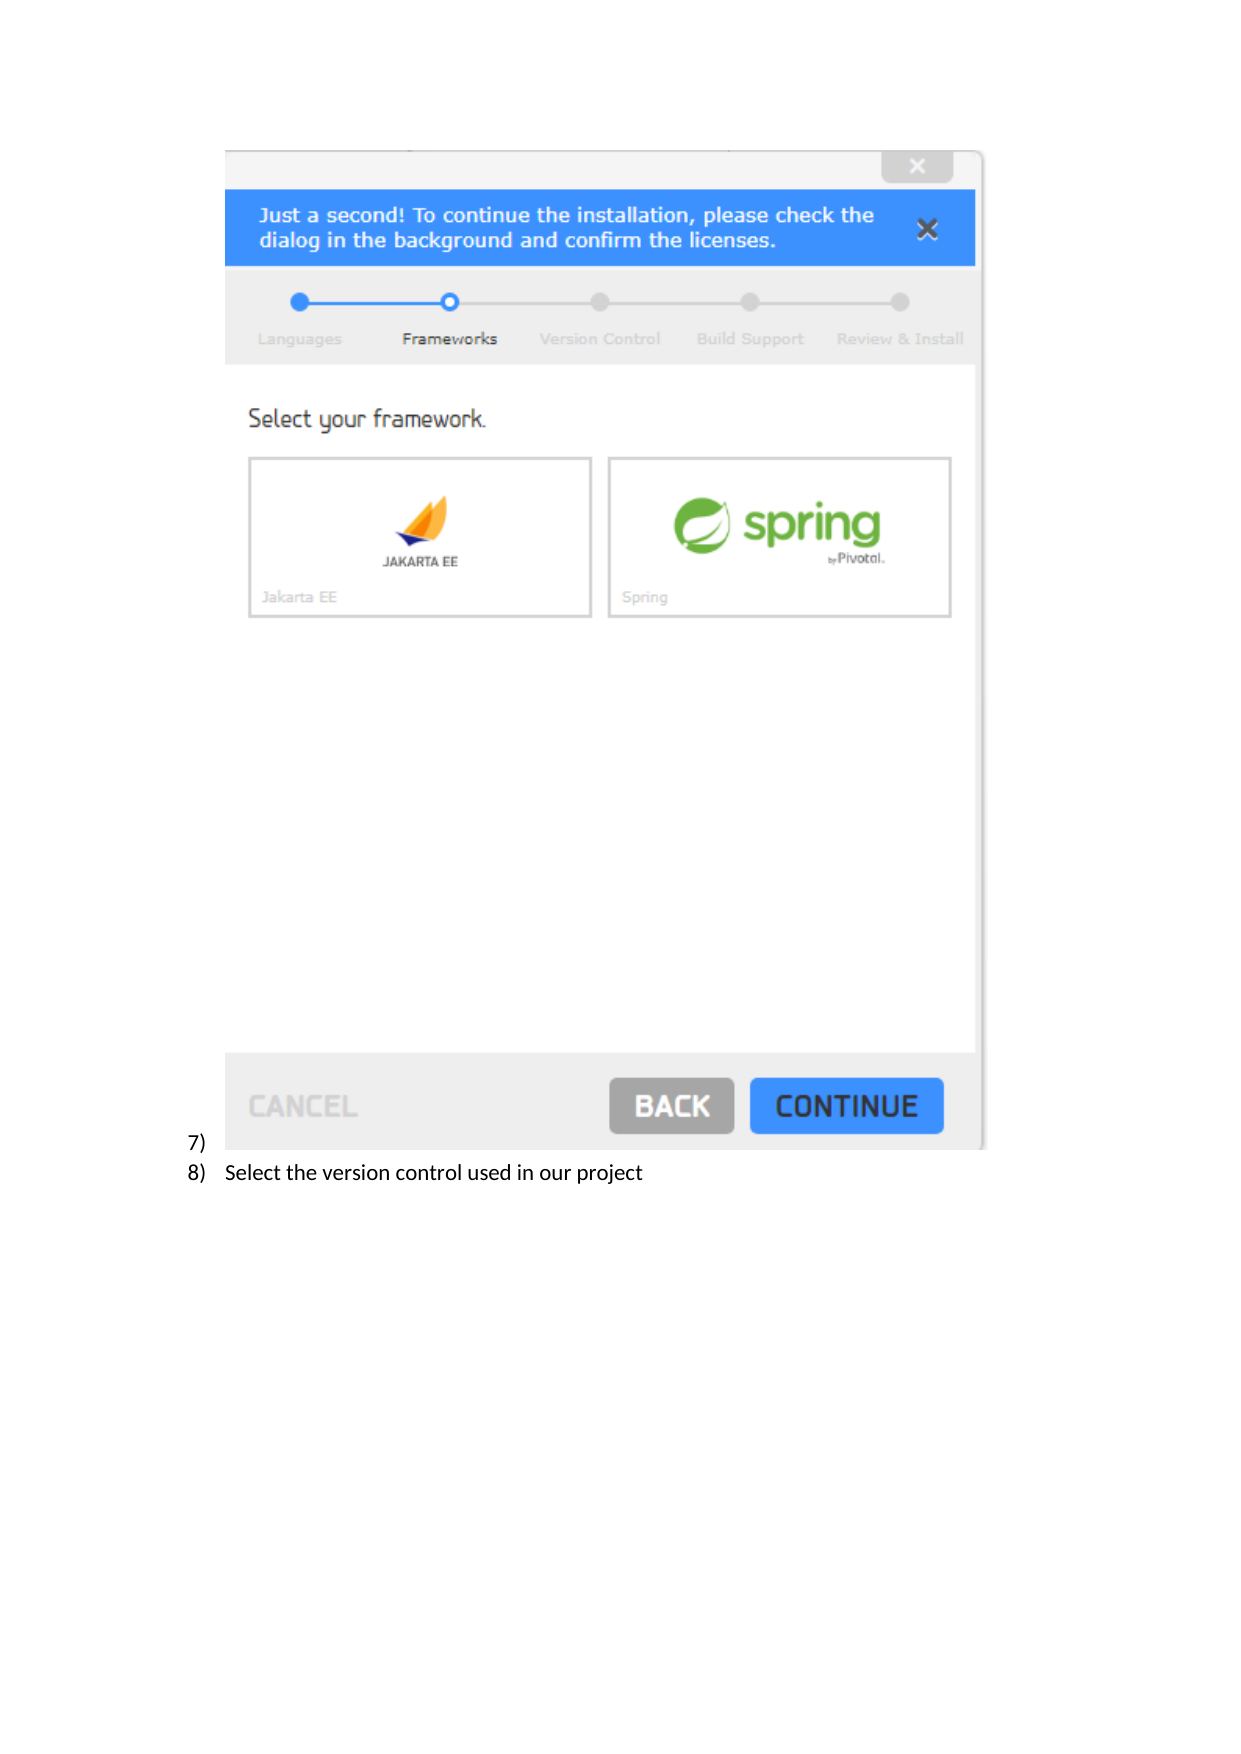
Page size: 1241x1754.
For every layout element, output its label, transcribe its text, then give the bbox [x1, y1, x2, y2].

picture [225, 150, 988, 1150]
list Select the version control used in our project [187, 1158, 1090, 1186]
